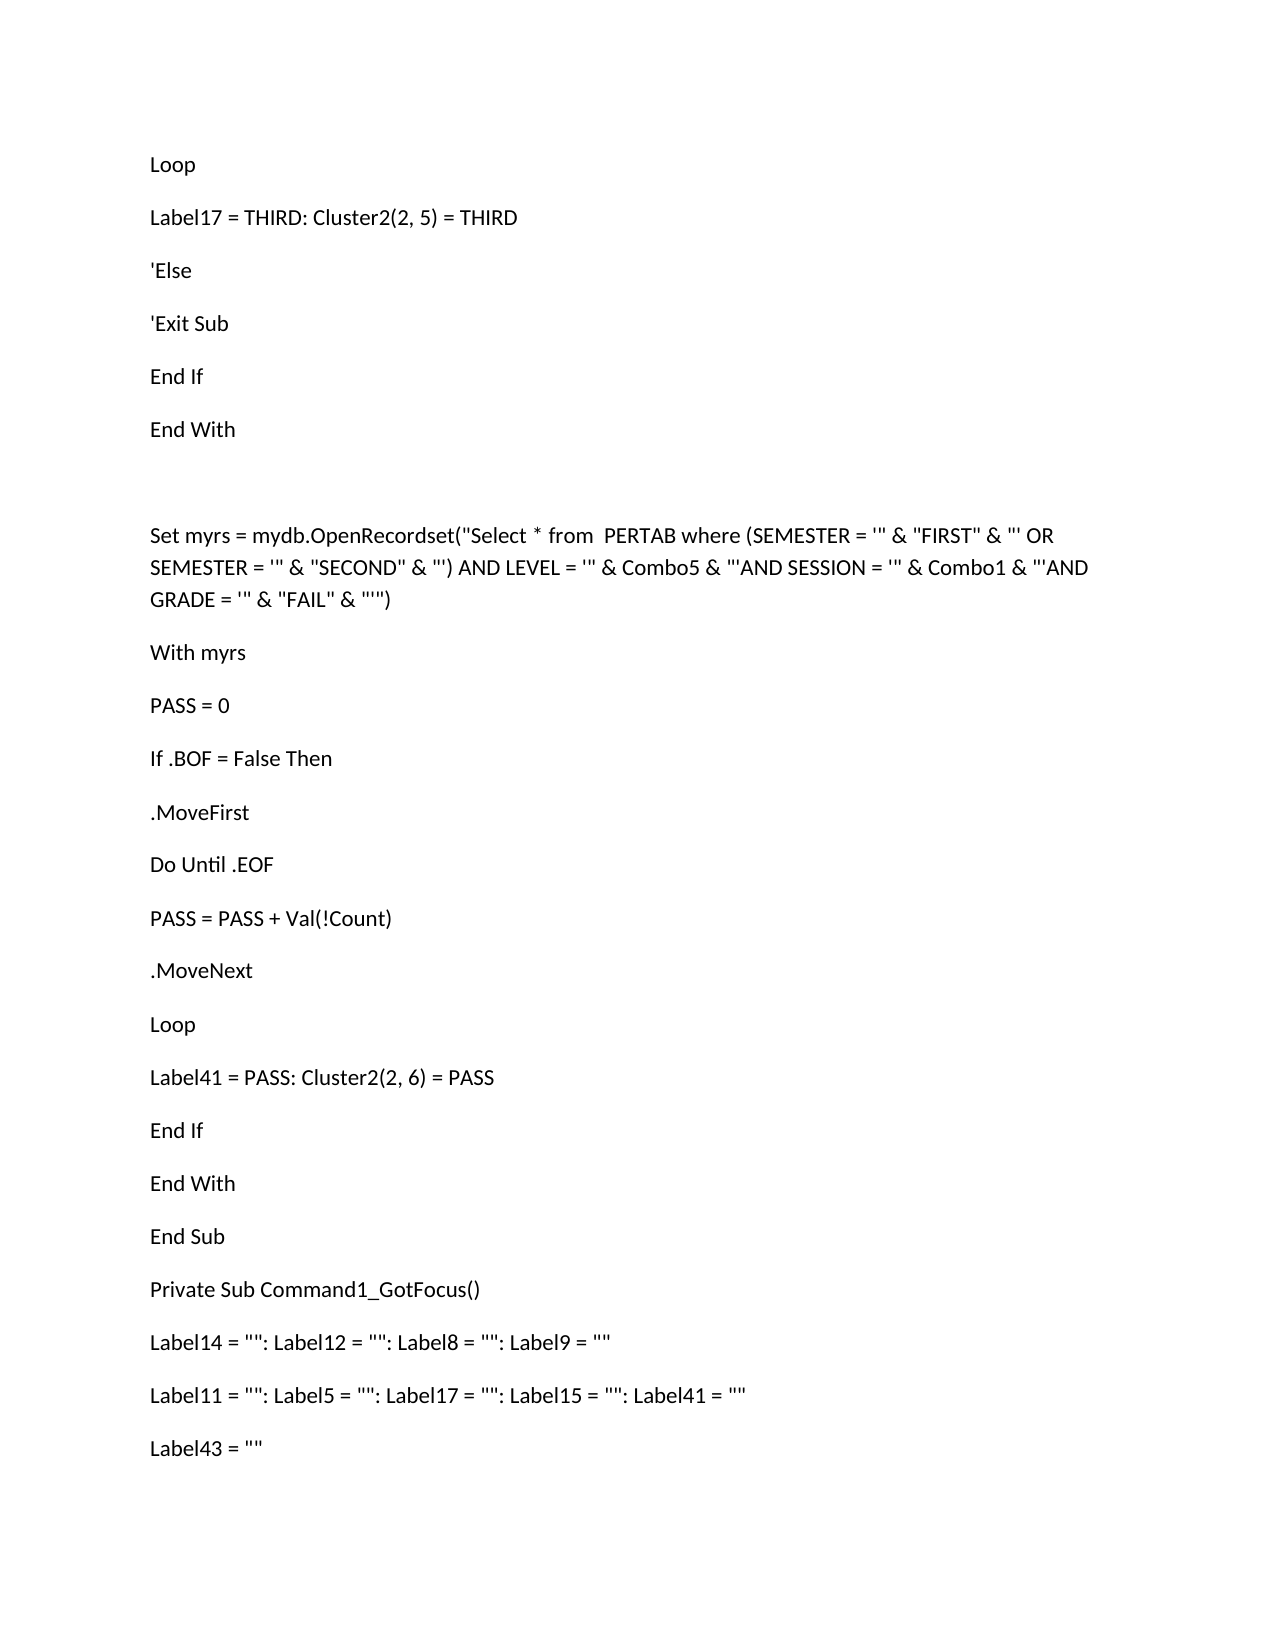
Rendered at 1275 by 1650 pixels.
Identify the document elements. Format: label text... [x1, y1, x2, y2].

text Label17 = THIRD: Cluster2(2, 5) = THIRD [150, 203, 1125, 231]
text End If [150, 1116, 1125, 1144]
text Label11 = "": Label5 = "": Label17 = "": Label15 = "": Label41 = "" [150, 1381, 1125, 1409]
text Do Until .EOF [150, 851, 1125, 879]
text Label41 = PASS: Cluster2(2, 6) = PASS [150, 1063, 1125, 1091]
text Label14 = "": Label12 = "": Label8 = "": Label9 = "" [150, 1328, 1125, 1356]
text Loop [150, 1010, 1125, 1038]
text End With [150, 1169, 1125, 1197]
text 'Else [150, 256, 1125, 284]
text .MoveNext [150, 957, 1125, 985]
text Label43 = "" [150, 1434, 1125, 1462]
text Loop [150, 150, 1125, 178]
text 'Exit Sub [150, 309, 1125, 337]
text Private Sub Command1_GotFocus() [150, 1275, 1125, 1303]
text End Sub [150, 1222, 1125, 1250]
text End If [150, 362, 1125, 390]
text PASS = PASS + Val(!Count) [150, 904, 1125, 932]
text With myrs [150, 638, 1125, 667]
text Set myrs = mydb.OpenRecordset("Select * from PERTAB where (SEMESTER = '" & "FIRST" & "' OR SEMESTER = '" & "SECOND" & "') AND LEVEL = '" & Combo5 & "'AND SESSION = '" & Combo1 & "'AND GRADE = '" & "FAIL" & "'") [150, 521, 1125, 613]
text If .BOF = False Then [150, 744, 1125, 773]
text .MoveFirst [150, 798, 1125, 826]
text PASS = 0 [150, 692, 1125, 719]
text End With [150, 415, 1125, 443]
